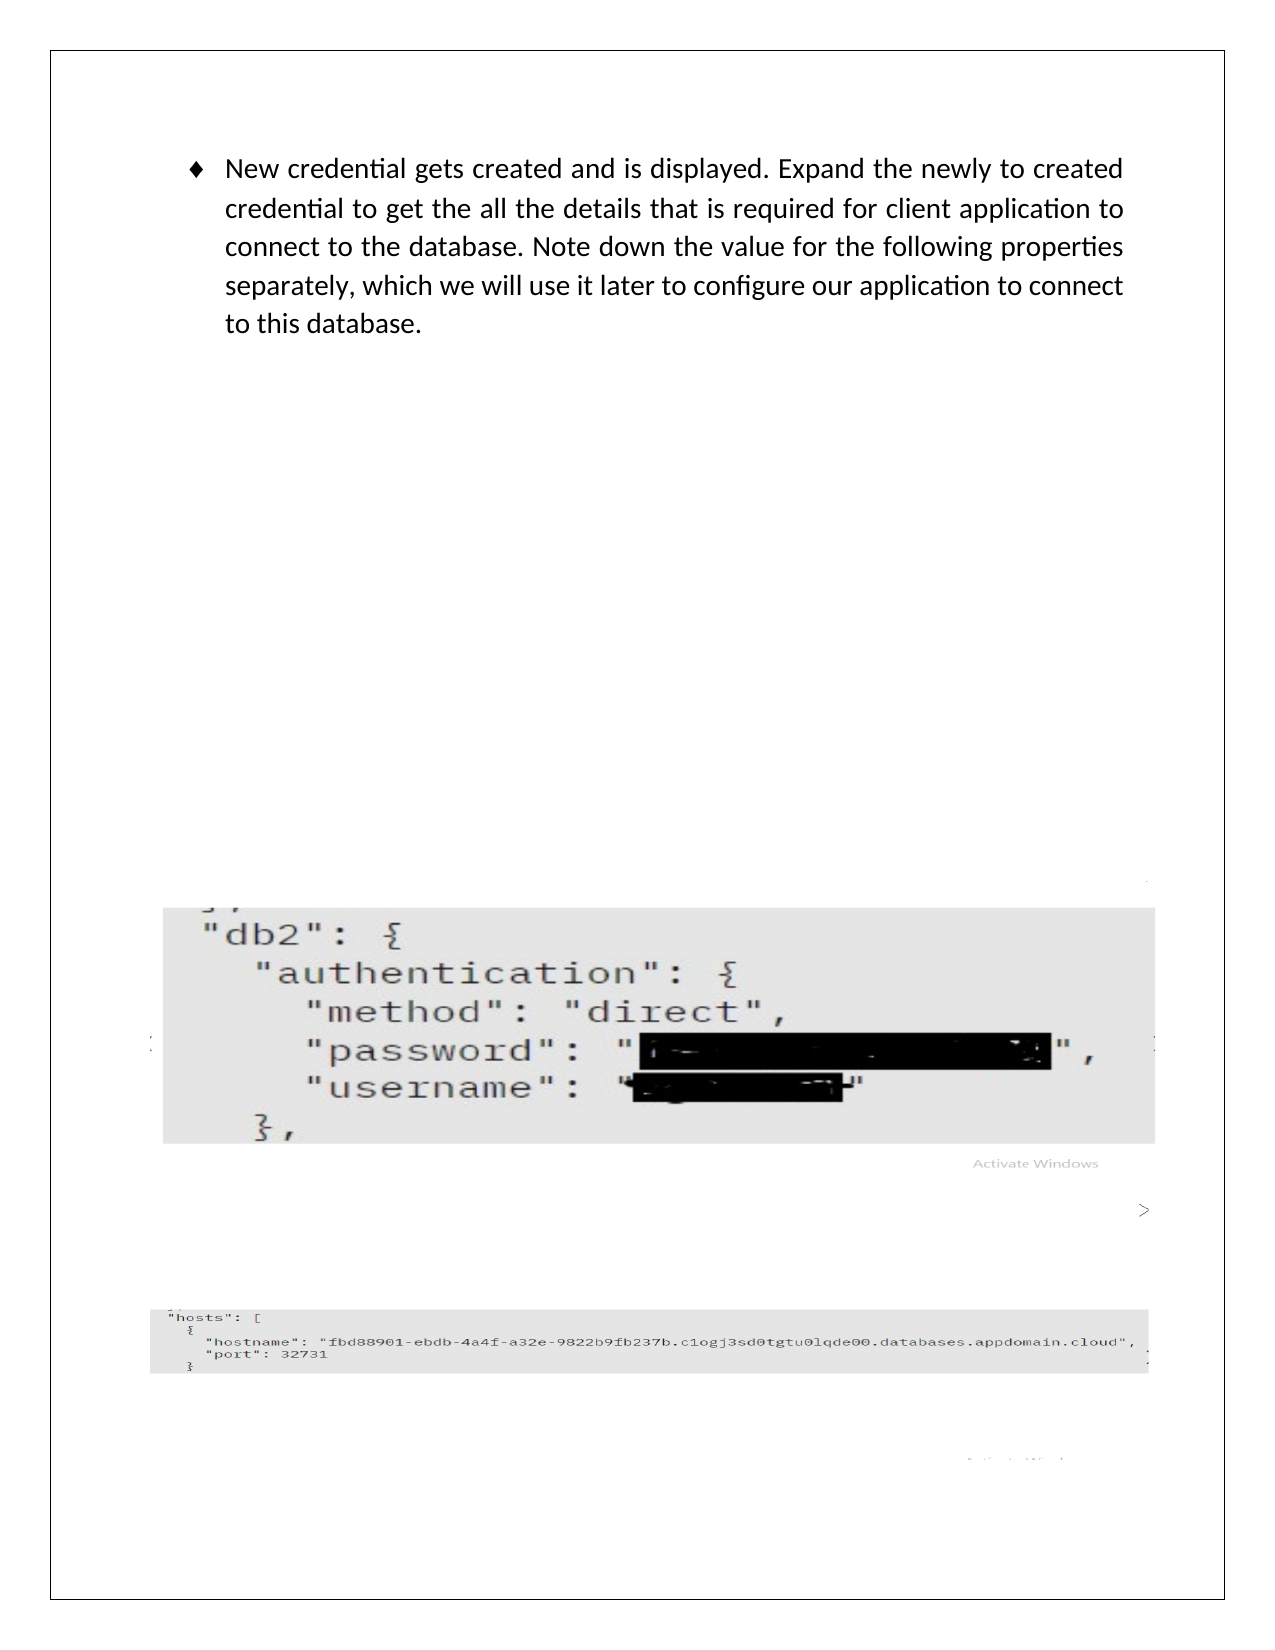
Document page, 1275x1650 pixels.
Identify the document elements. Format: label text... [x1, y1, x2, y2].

list New credential gets created and is displayed. Expand the newly to created credential to get the all the details that is required for client application to connect to the database. Note down the value for the following properties separately, which we will use it later to configure our application to connect to this database. [187, 150, 1125, 341]
picture [150, 1202, 1149, 1460]
picture [150, 881, 1155, 1171]
